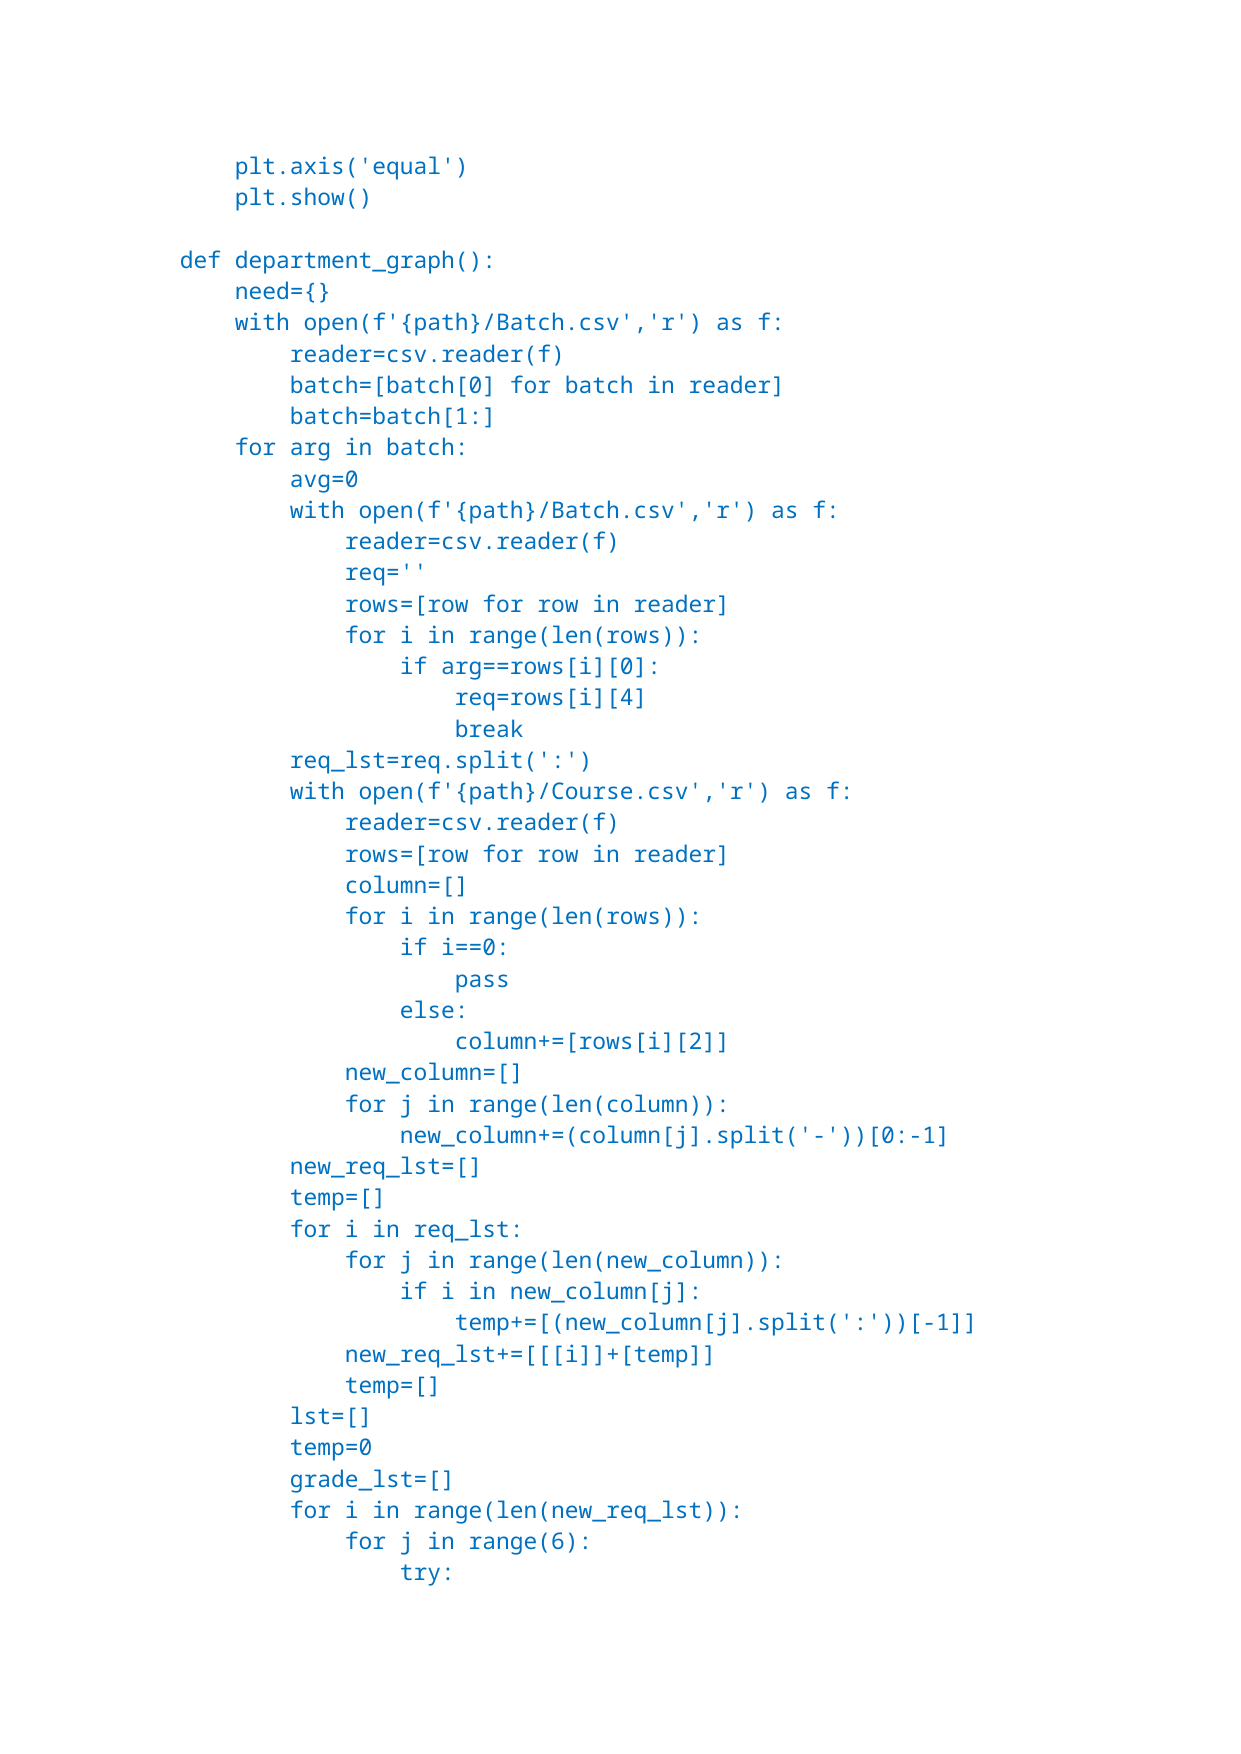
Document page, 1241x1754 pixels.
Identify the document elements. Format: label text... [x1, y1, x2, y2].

text with open(f'{path}/Course.csv','r') as f: [179, 775, 1090, 806]
text for j in range(6): [179, 1525, 1090, 1556]
text def department_graph(): [179, 244, 1090, 275]
text temp=0 [179, 1431, 1090, 1462]
text try: [179, 1556, 1090, 1587]
text temp+=[(new_column[j].split(':'))[-1]] [179, 1306, 1090, 1337]
text for j in range(len(new_column)): [179, 1244, 1090, 1275]
text new_column+=(column[j].split('-'))[0:-1] [179, 1119, 1090, 1150]
text new_req_lst=[] [179, 1150, 1090, 1181]
text for j in range(len(column)): [179, 1087, 1090, 1119]
text rows=[row for row in reader] [179, 837, 1090, 869]
text batch=[batch[0] for batch in reader] [179, 369, 1090, 400]
text for i in range(len(rows)): [179, 619, 1090, 650]
text new_req_lst+=[[[i]]+[temp]] [179, 1337, 1090, 1369]
text for i in req_lst: [179, 1212, 1090, 1244]
text for i in range(len(new_req_lst)): [179, 1494, 1090, 1525]
text for i in range(len(rows)): [179, 900, 1090, 931]
text pass [179, 962, 1090, 994]
text column=[] [179, 869, 1090, 900]
text for arg in batch: [179, 431, 1090, 462]
text else: [179, 994, 1090, 1025]
text reader=csv.reader(f) [179, 525, 1090, 556]
text reader=csv.reader(f) [179, 806, 1090, 837]
text grade_lst=[] [179, 1462, 1090, 1494]
text lst=[] [179, 1400, 1090, 1431]
text batch=batch[1:] [179, 400, 1090, 431]
text req=rows[i][4] [179, 681, 1090, 712]
text need={} [179, 275, 1090, 306]
text with open(f'{path}/Batch.csv','r') as f: [179, 306, 1090, 337]
text temp=[] [179, 1181, 1090, 1212]
text req_lst=req.split(':') [179, 744, 1090, 775]
text if arg==rows[i][0]: [179, 650, 1090, 681]
text if i in new_column[j]: [179, 1275, 1090, 1306]
text with open(f'{path}/Batch.csv','r') as f: [179, 494, 1090, 525]
text plt.axis('equal') [179, 150, 1090, 181]
text reader=csv.reader(f) [179, 337, 1090, 369]
text req='' [179, 556, 1090, 587]
text new_column=[] [179, 1056, 1090, 1087]
text rows=[row for row in reader] [179, 587, 1090, 619]
text if i==0: [179, 931, 1090, 962]
text avg=0 [179, 462, 1090, 494]
text plt.show() [179, 181, 1090, 212]
text column+=[rows[i][2]] [179, 1025, 1090, 1056]
text temp=[] [179, 1369, 1090, 1400]
text break [179, 712, 1090, 744]
